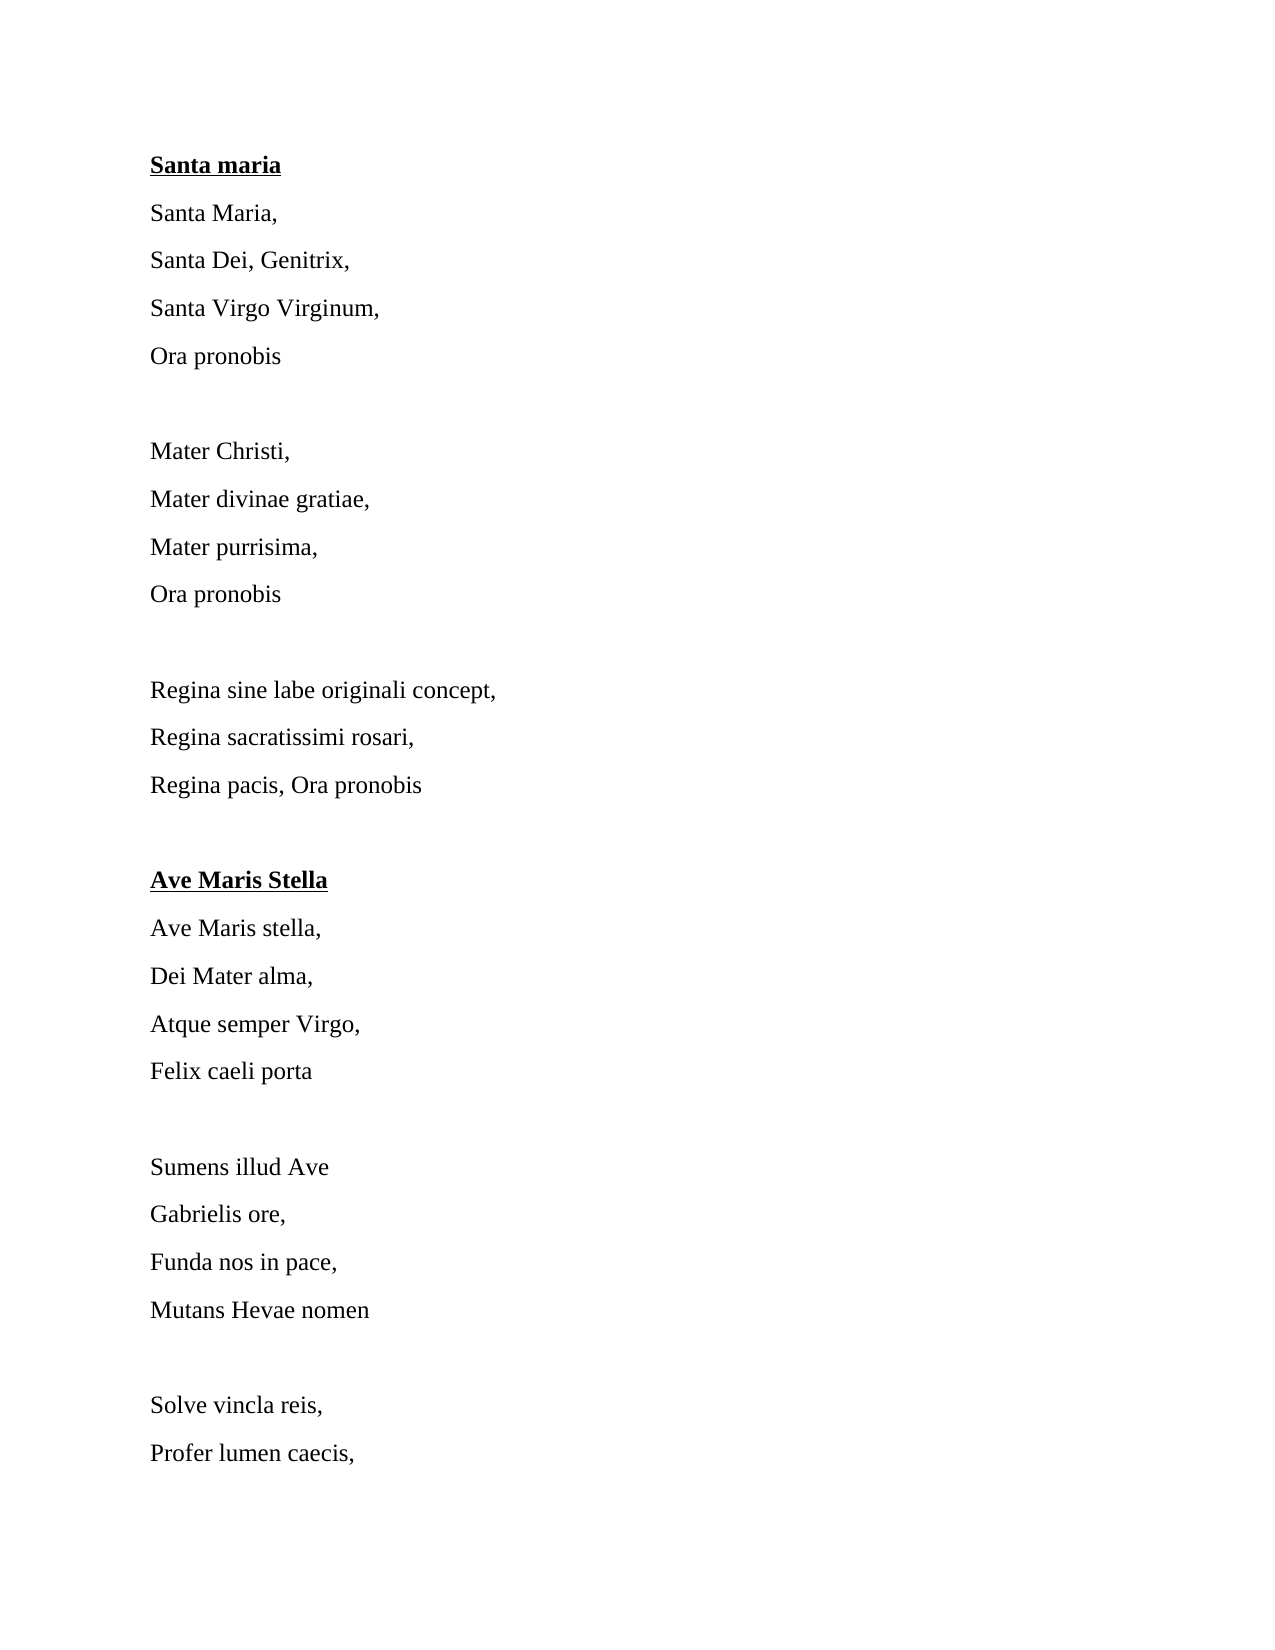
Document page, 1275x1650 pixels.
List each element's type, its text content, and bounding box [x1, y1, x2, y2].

text Santa Dei, Genitrix, [150, 245, 1125, 274]
text Felix caeli porta [150, 1056, 1125, 1085]
text Gabrielis ore, [150, 1199, 1125, 1228]
text Mater purrisima, [150, 532, 1125, 560]
text Atque semper Virgo, [150, 1009, 1125, 1037]
text Solve vincla reis, [150, 1390, 1125, 1419]
text Profer lumen caecis, [150, 1438, 1125, 1467]
text Dei Mater alma, [150, 961, 1125, 990]
text Ora pronobis [150, 579, 1125, 608]
text Santa Maria, [150, 198, 1125, 226]
text Sumens illud Ave [150, 1152, 1125, 1181]
text Ave Maris Stella [150, 866, 1125, 894]
text Mater Christi, [150, 436, 1125, 465]
text Santa Virgo Virginum, [150, 293, 1125, 322]
text Funda nos in pace, [150, 1247, 1125, 1276]
text Santa maria [150, 150, 1125, 179]
text Ora pronobis [150, 341, 1125, 369]
text Mater divinae gratiae, [150, 484, 1125, 513]
text Ave Maris stella, [150, 913, 1125, 942]
text Regina sine labe originali concept, [150, 675, 1125, 703]
text Regina pacis, Ora pronobis [150, 770, 1125, 799]
text Regina sacratissimi rosari, [150, 722, 1125, 751]
text Mutans Hevae nomen [150, 1295, 1125, 1324]
